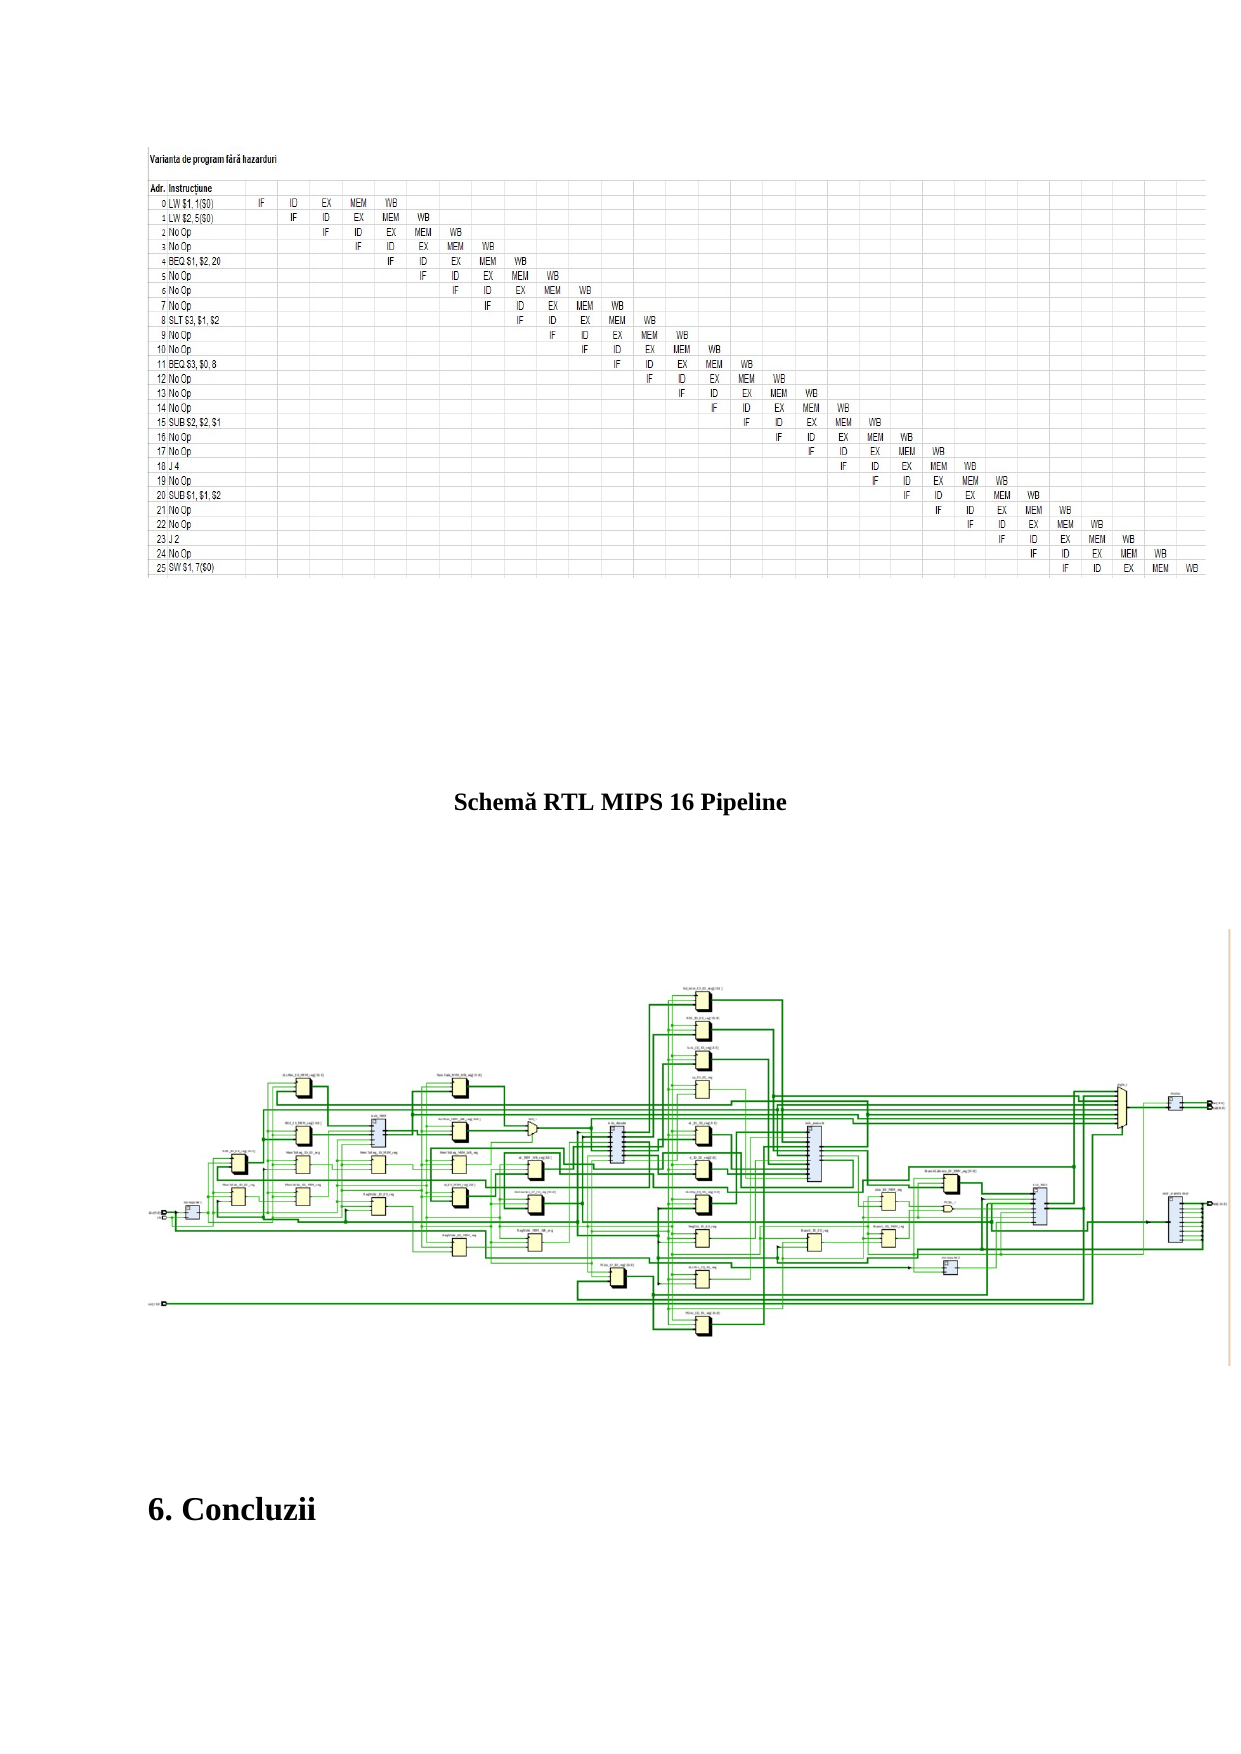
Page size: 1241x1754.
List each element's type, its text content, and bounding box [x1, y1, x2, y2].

picture [147, 929, 1231, 1366]
subtitle 6. Concluzii [148, 1489, 1093, 1527]
picture [147, 147, 1206, 578]
text Schemă RTL MIPS 16 Pipeline [148, 787, 1093, 815]
